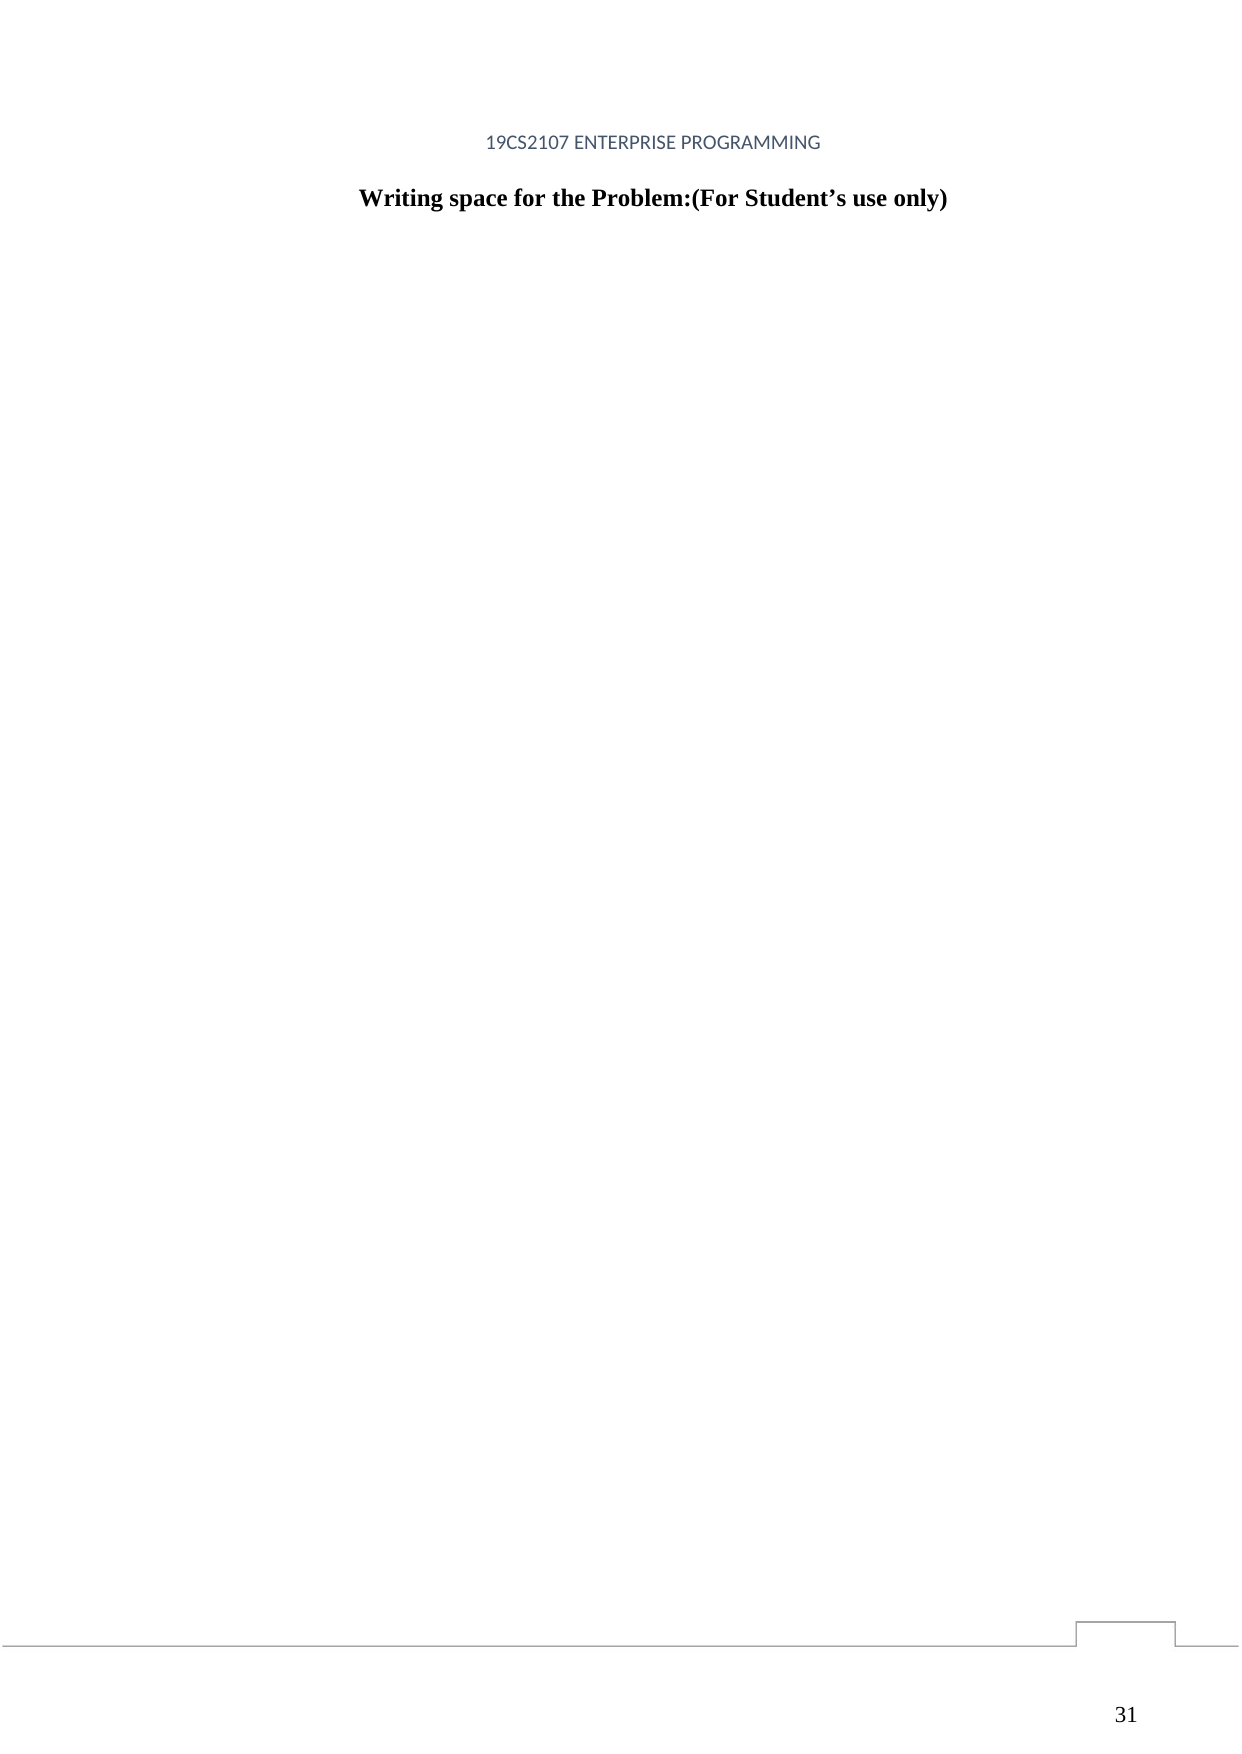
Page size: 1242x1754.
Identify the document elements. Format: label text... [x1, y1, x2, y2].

text Writing space for the Problem:(For Student’s use only) [150, 183, 1156, 212]
picture [2, 1621, 1239, 1653]
text 19CS2107 ENTERPRISE PROGRAMMING [150, 129, 1156, 155]
